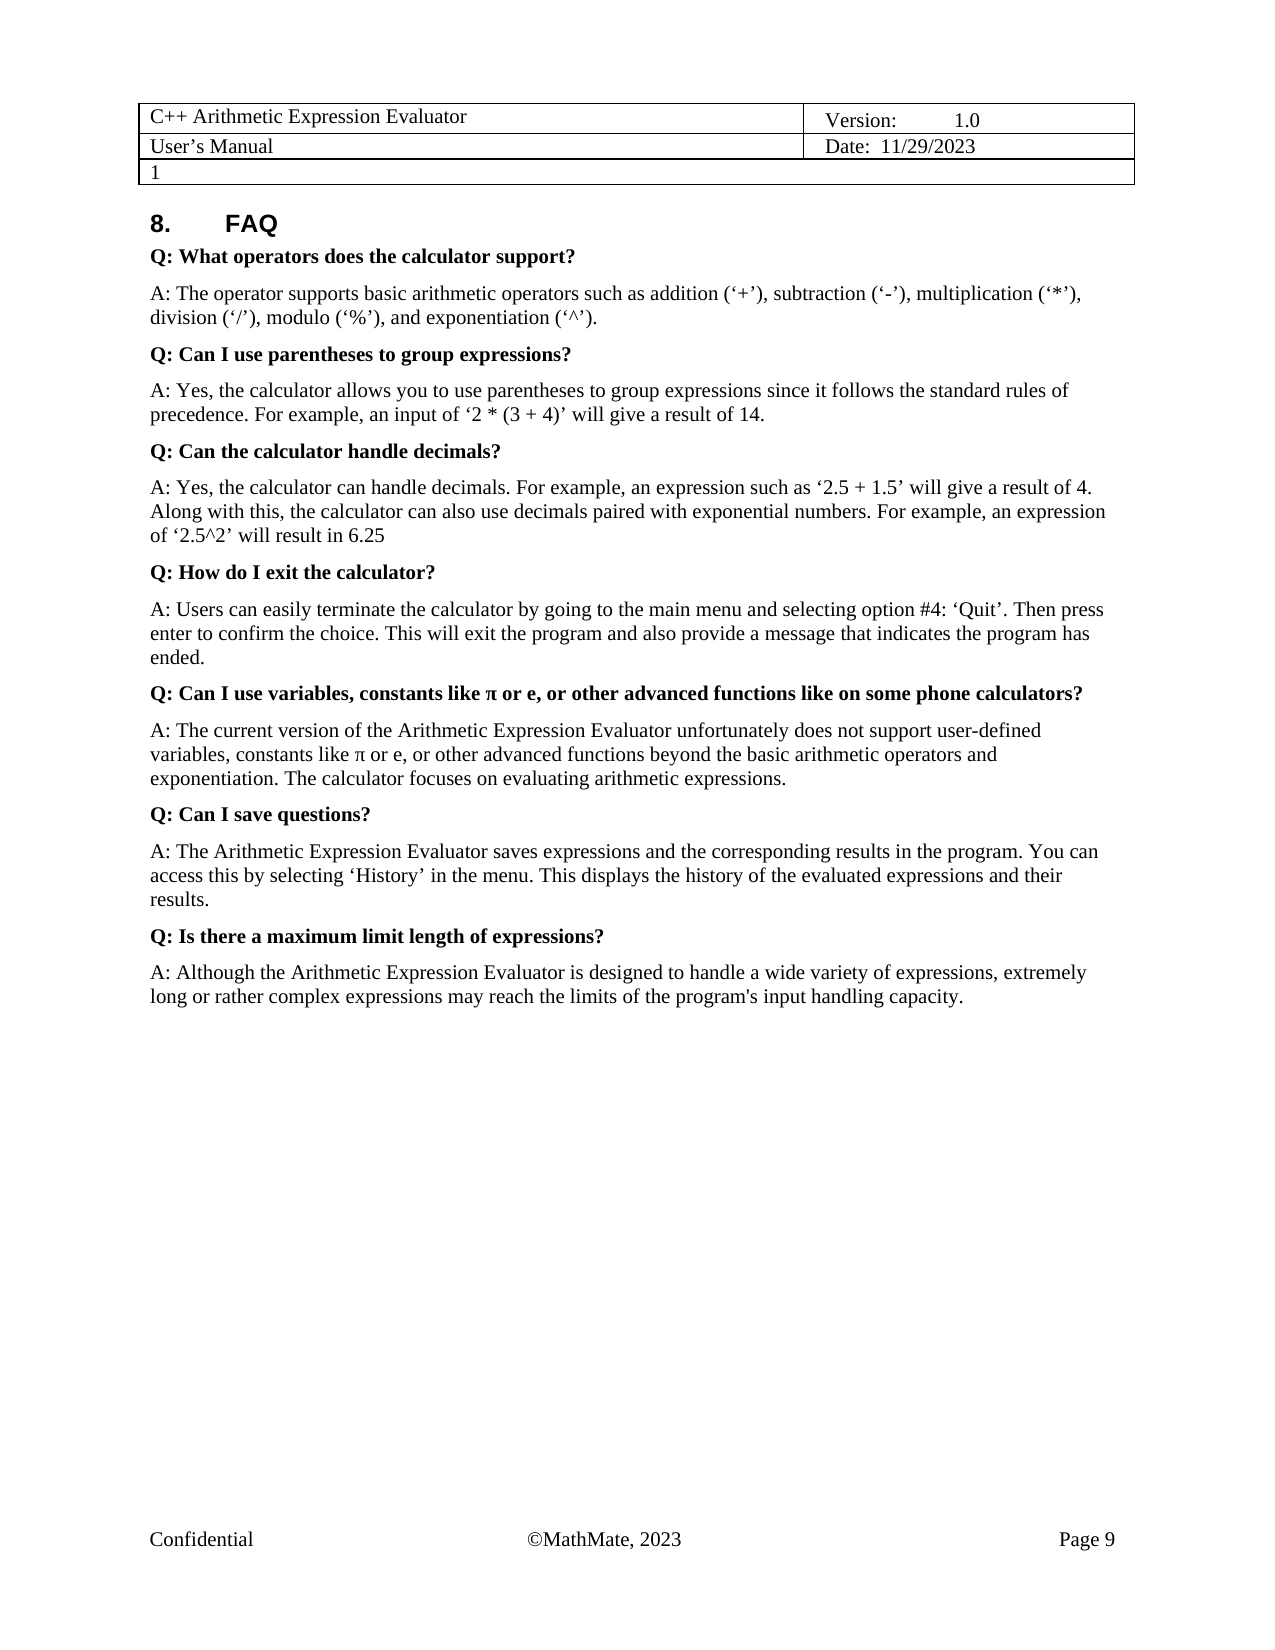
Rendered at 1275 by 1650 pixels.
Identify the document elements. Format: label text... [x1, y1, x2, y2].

subtitle FAQ [150, 209, 1125, 238]
text Q: Can the calculator handle decimals? [150, 439, 1125, 463]
text Q: What operators does the calculator support? [150, 244, 1125, 268]
text A: Yes, the calculator allows you to use parentheses to group expressions since it follows the standard rules of precedence. For example, an input of ‘2 * (3 + 4)’ will give a result of 14. [150, 378, 1125, 426]
text A: Although the Arithmetic Expression Evaluator is designed to handle a wide variety of expressions, extremely long or rather complex expressions may reach the limits of the program's input handling capacity. [150, 960, 1125, 1008]
text A: The operator supports basic arithmetic operators such as addition (‘+’), subtraction (‘-’), multiplication (‘*’), division (‘/’), modulo (‘%’), and exponentiation (‘^’). [150, 281, 1125, 329]
text Q: Can I save questions? [150, 802, 1125, 826]
text A: The current version of the Arithmetic Expression Evaluator unfortunately does not support user-defined variables, constants like π or e, or other advanced functions beyond the basic arithmetic operators and exponentiation. The calculator focuses on evaluating arithmetic expressions. [150, 718, 1125, 790]
text A: The Arithmetic Expression Evaluator saves expressions and the corresponding results in the program. You can access this by selecting ‘History’ in the menu. This displays the history of the evaluated expressions and their results. [150, 839, 1125, 911]
text Q: How do I exit the calculator? [150, 560, 1125, 584]
text A: Yes, the calculator can handle decimals. For example, an expression such as ‘2.5 + 1.5’ will give a result of 4. Along with this, the calculator can also use decimals paired with exponential numbers. For example, an expression of ‘2.5^2’ will result in 6.25 [150, 475, 1125, 547]
text Q: Is there a maximum limit length of expressions? [150, 924, 1125, 948]
text Q: Can I use parentheses to group expressions? [150, 341, 1125, 366]
text A: Users can easily terminate the calculator by going to the main menu and selecting option #4: ‘Quit’. Then press enter to confirm the choice. This will exit the program and also provide a message that indicates the program has ended. [150, 596, 1125, 669]
text Q: Can I use variables, constants like π or e, or other advanced functions like on some phone calculators? [150, 681, 1125, 705]
